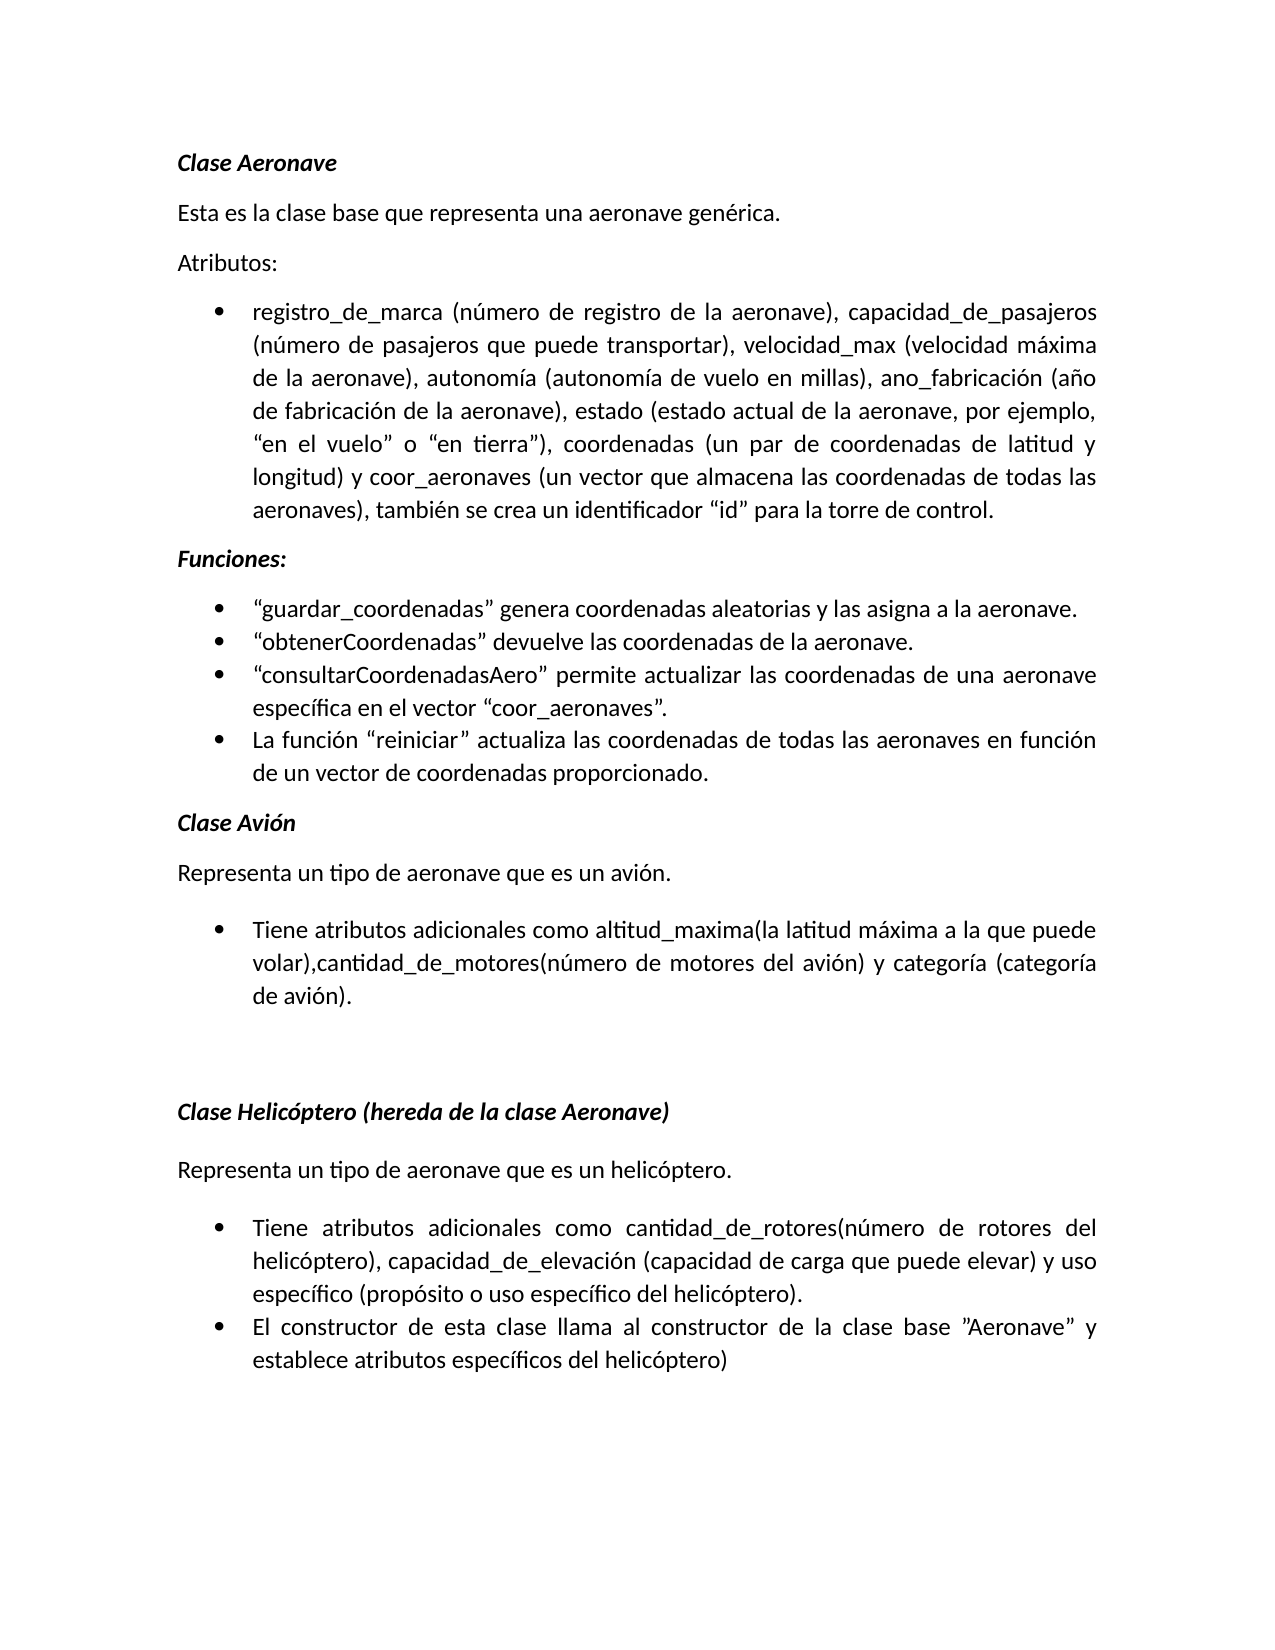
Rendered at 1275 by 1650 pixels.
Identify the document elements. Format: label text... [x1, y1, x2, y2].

list Tiene atributos adicionales como cantidad_de_rotores(número de rotores del helicóptero), capacidad_de_elevación (capacidad de carga que puede elevar) y uso específico (propósito o uso específico del helicóptero). [215, 1212, 1098, 1308]
text Clase Aeronave [177, 148, 1098, 178]
list “consultarCoordenadasAero” permite actualizar las coordenadas de una aeronave específica en el vector “coor_aeronaves”. [215, 659, 1098, 722]
text Representa un tipo de aeronave que es un helicóptero. [177, 1154, 1098, 1185]
list “obtenerCoordenadas” devuelve las coordenadas de la aeronave. [215, 626, 1098, 656]
text Funciones: [177, 543, 1098, 574]
text Clase Helicóptero (hereda de la clase Aeronave) [177, 1096, 1098, 1127]
text Atributos: [177, 247, 1098, 277]
text Esta es la clase base que representa una aeronave genérica. [177, 197, 1098, 228]
text Clase Avión [177, 807, 1098, 838]
list “guardar_coordenadas” genera coordenadas aleatorias y las asigna a la aeronave. [215, 593, 1098, 623]
text Representa un tipo de aeronave que es un avión. [177, 857, 1098, 887]
list La función “reiniciar” actualiza las coordenadas de todas las aeronaves en función de un vector de coordenadas proporcionado. [215, 725, 1098, 788]
list Tiene atributos adicionales como altitud_maxima(la latitud máxima a la que puede volar),cantidad_de_motores(número de motores del avión) y categoría (categoría de avión). [215, 915, 1098, 1011]
list registro_de_marca (número de registro de la aeronave), capacidad_de_pasajeros (número de pasajeros que puede transportar), velocidad_max (velocidad máxima de la aeronave), autonomía (autonomía de vuelo en millas), ano_fabricación (año de fabricación de la aeronave), estado (estado actual de la aeronave, por ejemplo, “en el vuelo” o “en tierra”), coordenadas (un par de coordenadas de latitud y longitud) y coor_aeronaves (un vector que almacena las coordenadas de todas las aeronaves), también se crea un identificador “id” para la torre de control. [215, 296, 1098, 524]
list El constructor de esta clase llama al constructor de la clase base ”Aeronave” y establece atributos específicos del helicóptero) [215, 1311, 1098, 1374]
